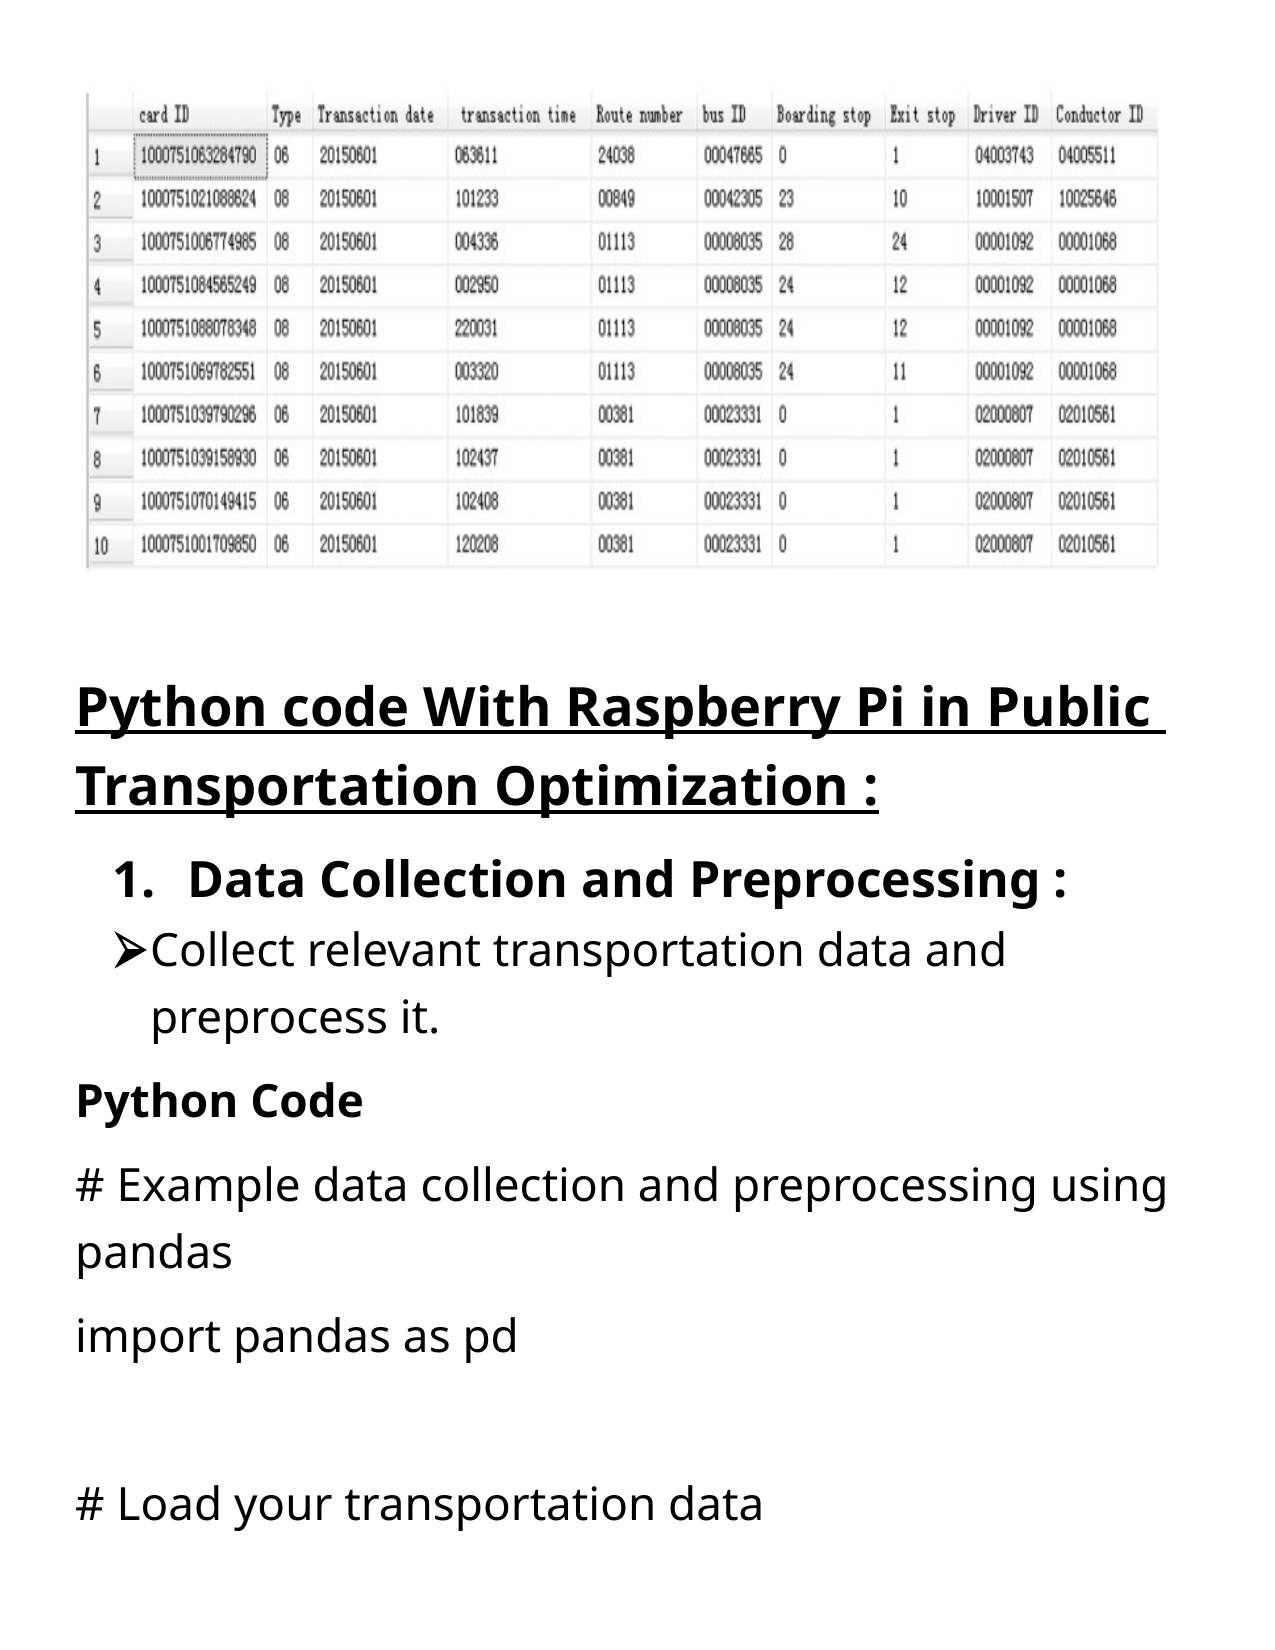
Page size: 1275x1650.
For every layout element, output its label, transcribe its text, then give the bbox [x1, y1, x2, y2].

list Collect relevant transportation data and preprocess it. [112, 917, 1200, 1047]
list Data Collection and Preprocessing : [112, 844, 1200, 912]
text Python Code [75, 1069, 1200, 1131]
text Python code With Raspberry Pi in Public Transportation Optimization : [75, 668, 1200, 821]
text # Load your transportation data [75, 1472, 1200, 1534]
text import pandas as pd [75, 1304, 1200, 1366]
picture [85, 86, 1161, 573]
text # Example data collection and preprocessing using pandas [75, 1153, 1200, 1282]
